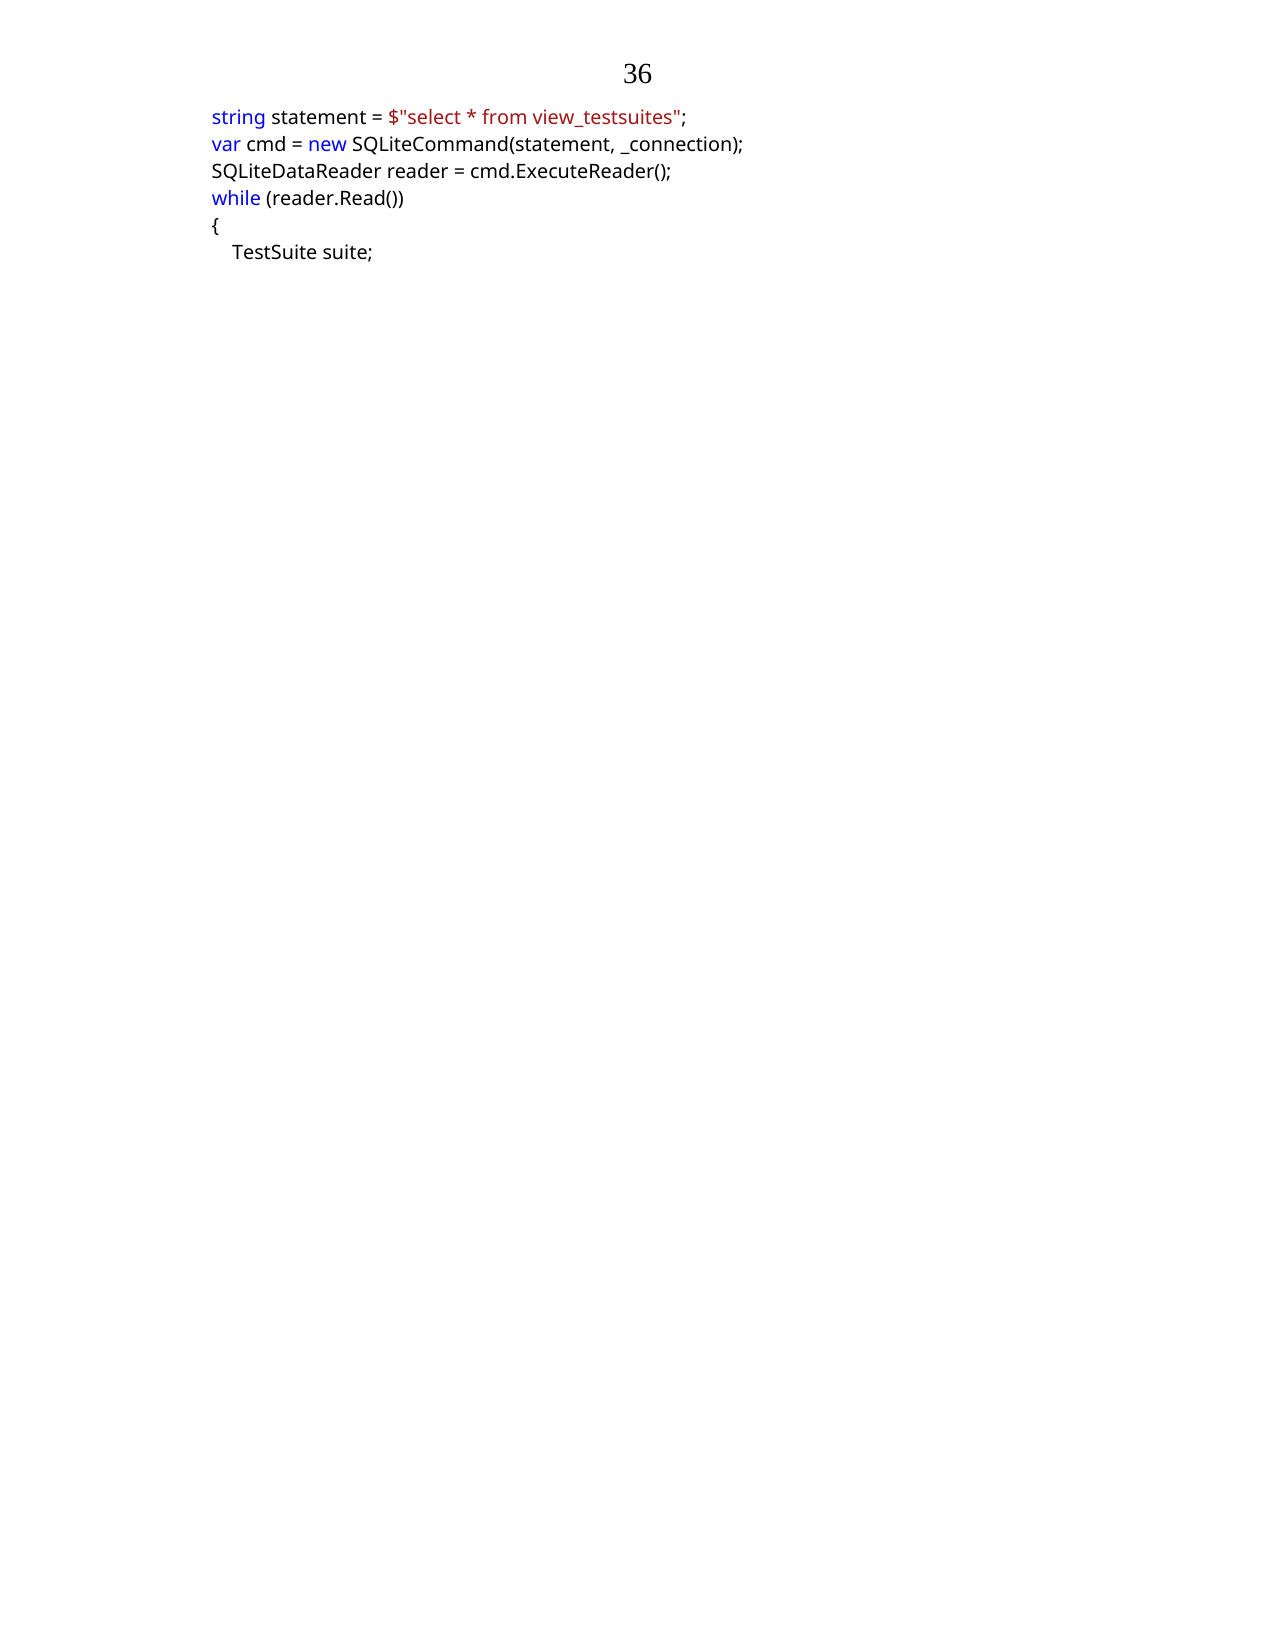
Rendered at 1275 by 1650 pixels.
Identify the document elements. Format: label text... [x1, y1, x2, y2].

text while (reader.Read()) [150, 184, 1125, 211]
text var cmd = new SQLiteCommand(statement, _connection); [150, 130, 1125, 157]
text TestSuite suite; [150, 238, 1125, 265]
text string statement = $"select * from view_testsuites"; [150, 103, 1125, 130]
text SQLiteDataReader reader = cmd.ExecuteReader(); [150, 157, 1125, 184]
text { [150, 211, 1125, 238]
